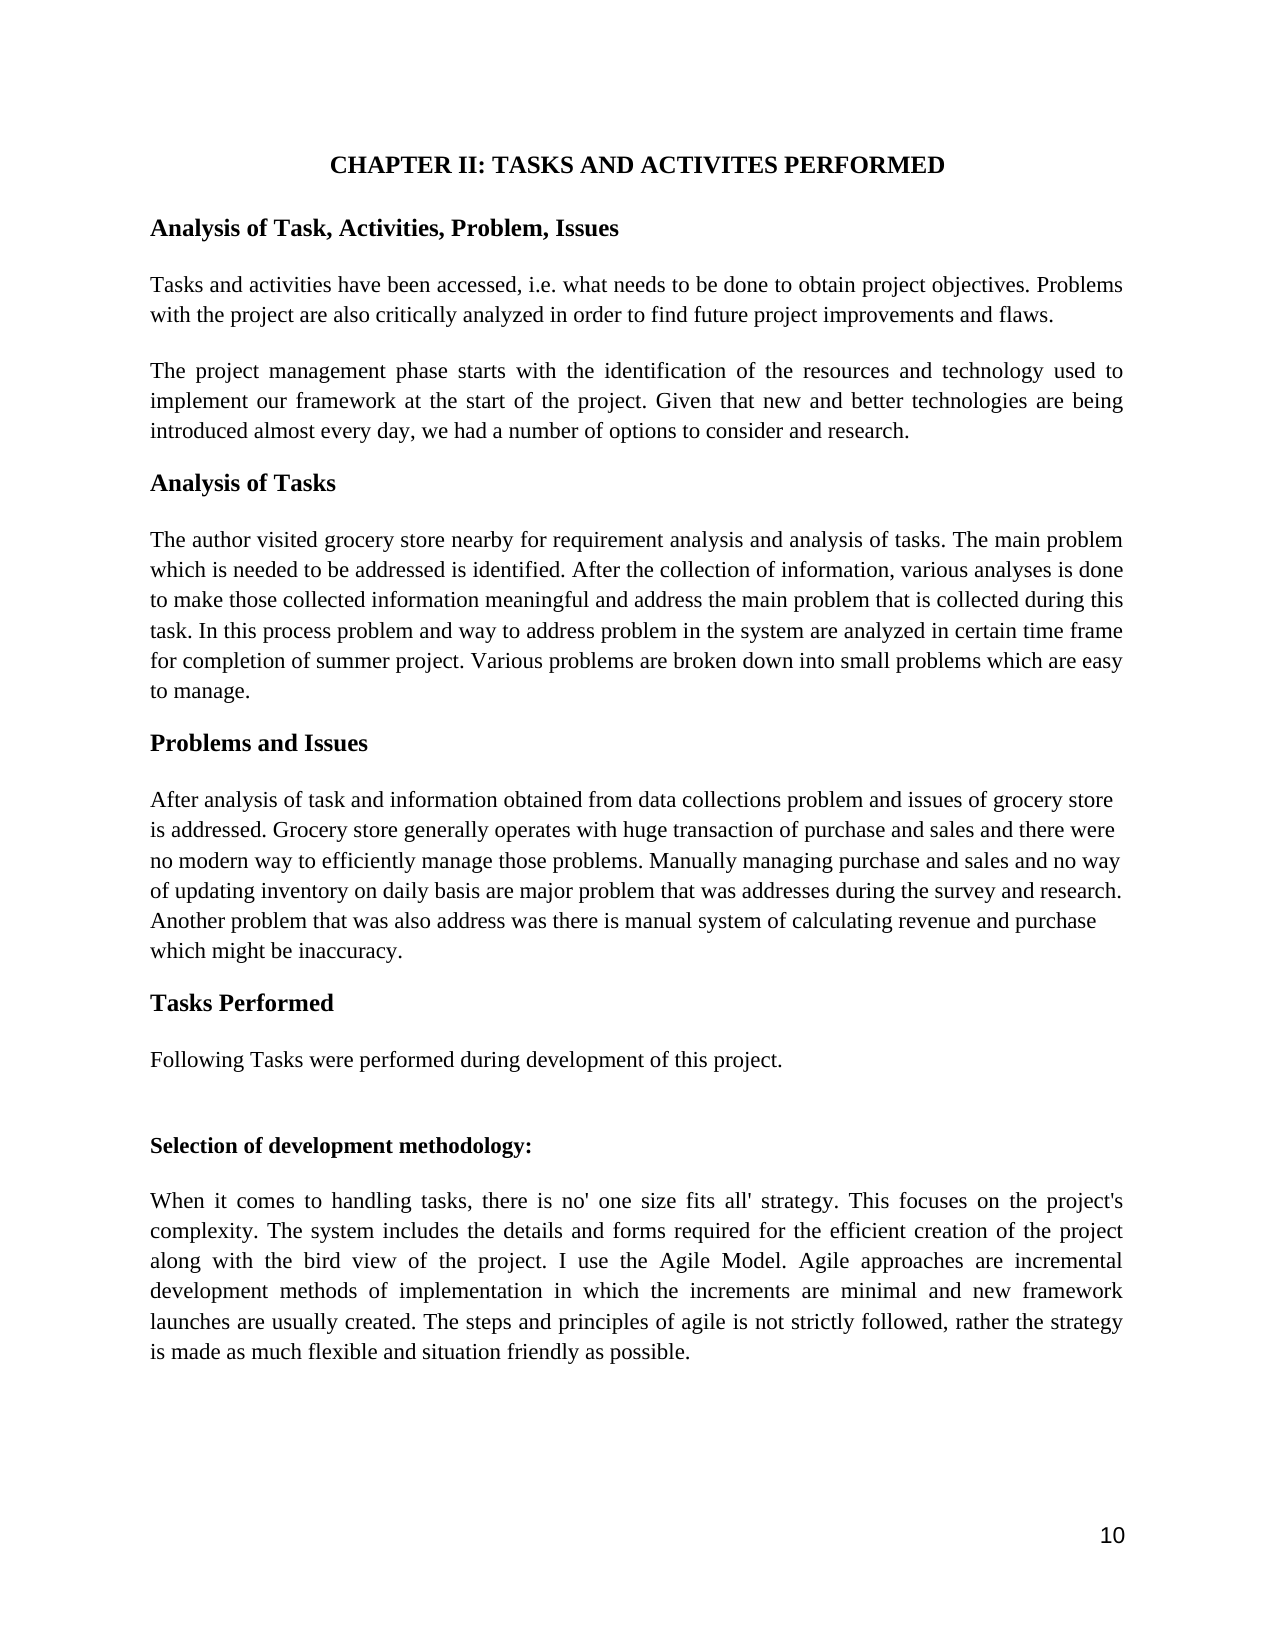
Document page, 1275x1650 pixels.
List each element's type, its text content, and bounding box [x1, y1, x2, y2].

subtitle Analysis of Tasks [150, 468, 1125, 497]
text The project management phase starts with the identification of the resources and technology used to implement our framework at the start of the project. Given that new and better technologies are being introduced almost every day, we had a number of options to consider and research. [150, 357, 1125, 443]
text Following Tasks were performed during development of this project. [150, 1046, 1125, 1073]
subtitle Analysis of Task, Activities, Problem, Issues [150, 213, 1125, 242]
text Another problem that was also address was there is manual system of calculating revenue and purchase which might be inaccuracy. [150, 907, 1125, 964]
subtitle Problems and Issues [150, 728, 1125, 757]
text The author visited grocery store nearby for requirement analysis and analysis of tasks. The main problem which is needed to be addressed is identified. After the collection of information, various analyses is done to make those collected information meaningful and address the main problem that is collected during this task. In this process problem and way to address problem in the system are analyzed in certain time frame for completion of summer project. Various problems are broken down into small problems which are easy to manage. [150, 526, 1125, 703]
text Tasks and activities have been accessed, i.e. what needs to be done to obtain project objectives. Problems with the project are also critically analyzed in order to find future project improvements and flaws. [150, 271, 1125, 328]
list When it comes to handling tasks, there is no' one size fits all' strategy. This focuses on the project's complexity. The system includes the details and forms required for the efficient creation of the project along with the bird view of the project. I use the Agile Model. Agile approaches are incremental development methods of implementation in which the increments are minimal and new framework launches are usually created. The steps and principles of agile is not strictly followed, rather the strategy is made as much flexible and situation friendly as possible. [150, 1187, 1125, 1364]
subtitle Selection of development methodology: [150, 1132, 1125, 1158]
subtitle Tasks Performed [150, 988, 1125, 1017]
subtitle CHAPTER II: TASKS AND ACTIVITES PERFORMED [150, 150, 1125, 179]
text After analysis of task and information obtained from data collections problem and issues of grocery store is addressed. Grocery store generally operates with huge transaction of purchase and sales and there were no modern way to efficiently manage those problems. Manually managing purchase and sales and no way of updating inventory on daily basis are major problem that was addresses during the survey and research. [150, 786, 1125, 903]
